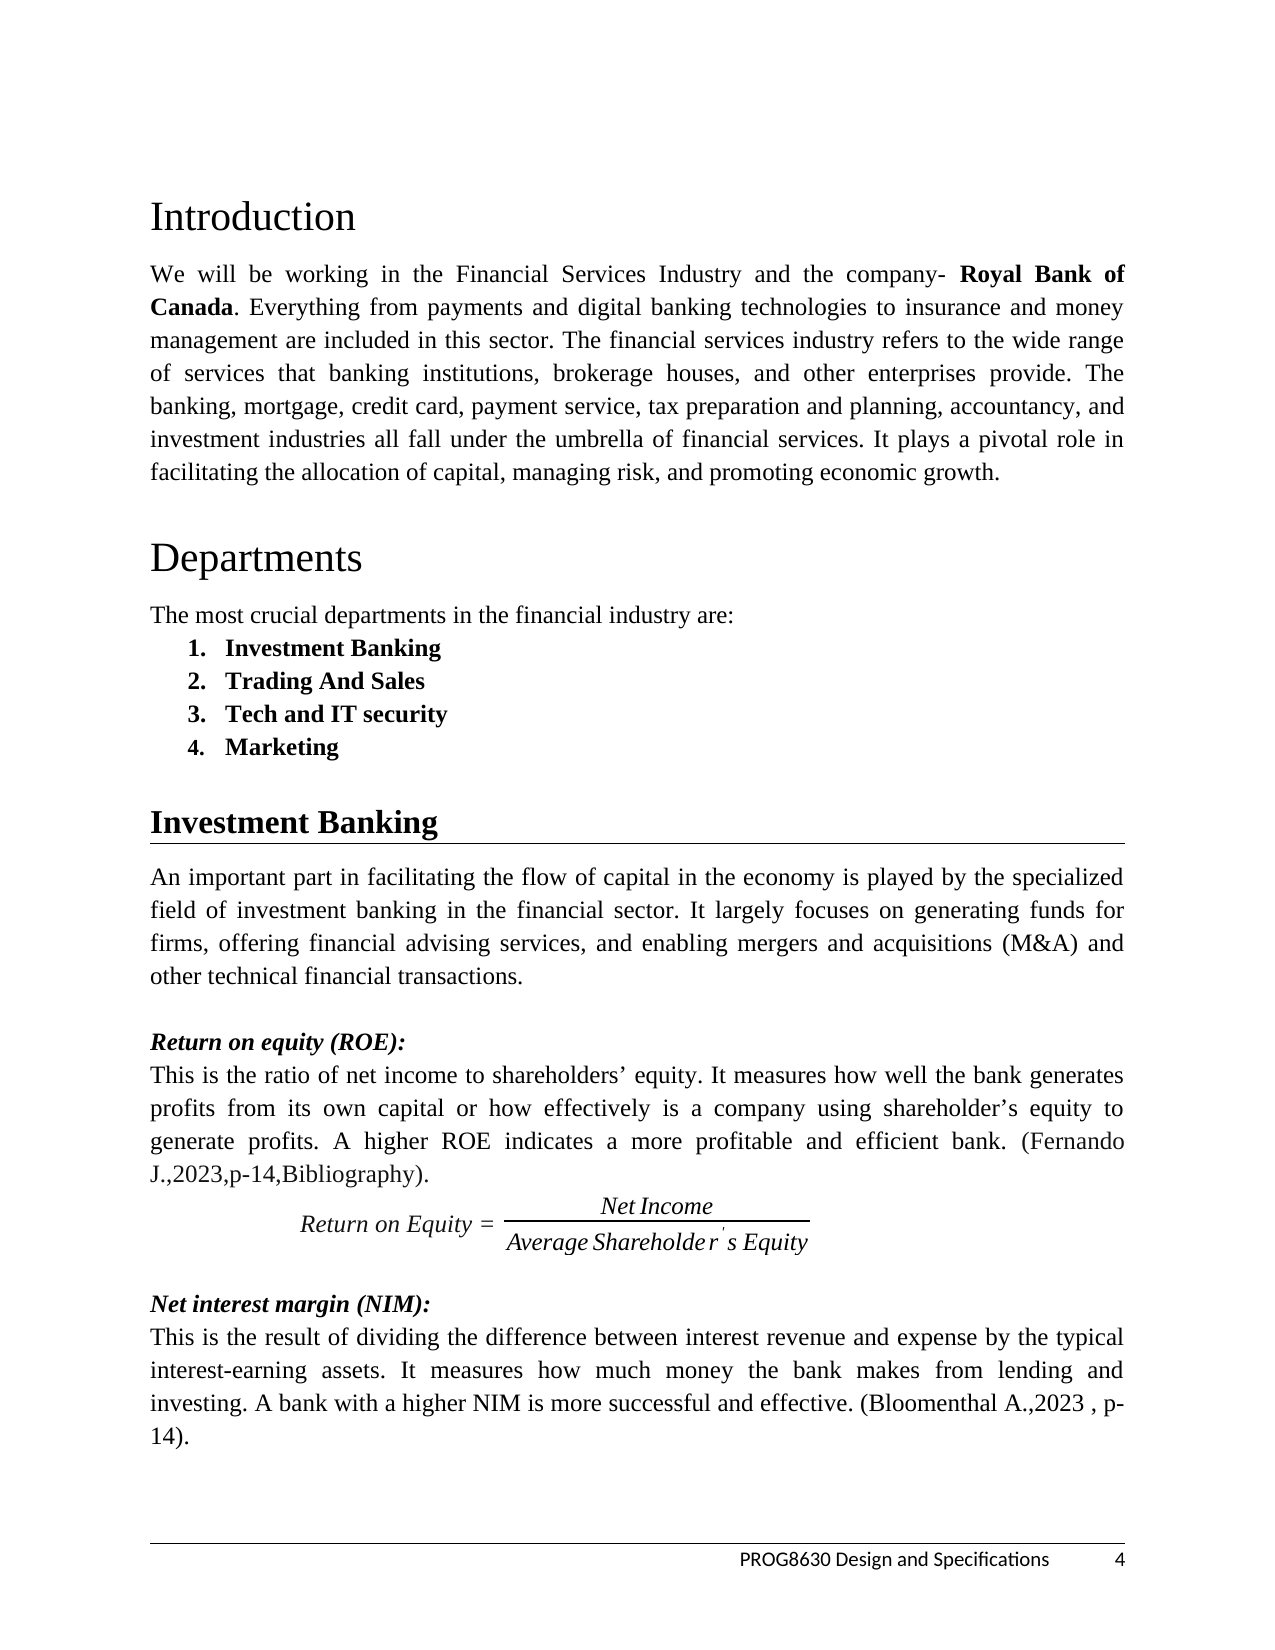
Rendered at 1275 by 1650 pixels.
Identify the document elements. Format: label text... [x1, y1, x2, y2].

text Return on Equity = [150, 1192, 1125, 1255]
list Investment Banking [187, 633, 1125, 661]
text An important part in facilitating the flow of capital in the economy is played by the specialized field of investment banking in the financial sector. It largely focuses on generating funds for firms, offering financial advising services, and enabling mergers and acquisitions (M&A) and other technical financial transactions. [150, 862, 1125, 990]
subtitle Investment Banking [150, 802, 1125, 843]
subtitle Introduction [150, 192, 1125, 239]
list Tech and IT security [187, 699, 1125, 727]
text Net interest margin (NIM): [150, 1289, 1125, 1318]
text Return on equity (ROE): [150, 1027, 1125, 1056]
text The most crucial departments in the financial industry are: [150, 600, 1125, 628]
list Marketing [187, 732, 1125, 761]
subtitle Departments [150, 532, 1125, 580]
list Trading And Sales [187, 666, 1125, 694]
text This is the ratio of net income to shareholders’ equity. It measures how well the bank generates profits from its own capital or how effectively is a company using shareholder’s equity to generate profits. A higher ROE indicates a more profitable and efficient bank. (Fernando J.,2023,p-14,Bibliography). [150, 1060, 1125, 1188]
text This is the result of dividing the difference between interest revenue and expense by the typical interest-earning assets. It measures how much money the bank makes from lending and investing. A bank with a higher NIM is more successful and effective. (Bloomenthal A.,2023 , p-14). [150, 1322, 1125, 1450]
